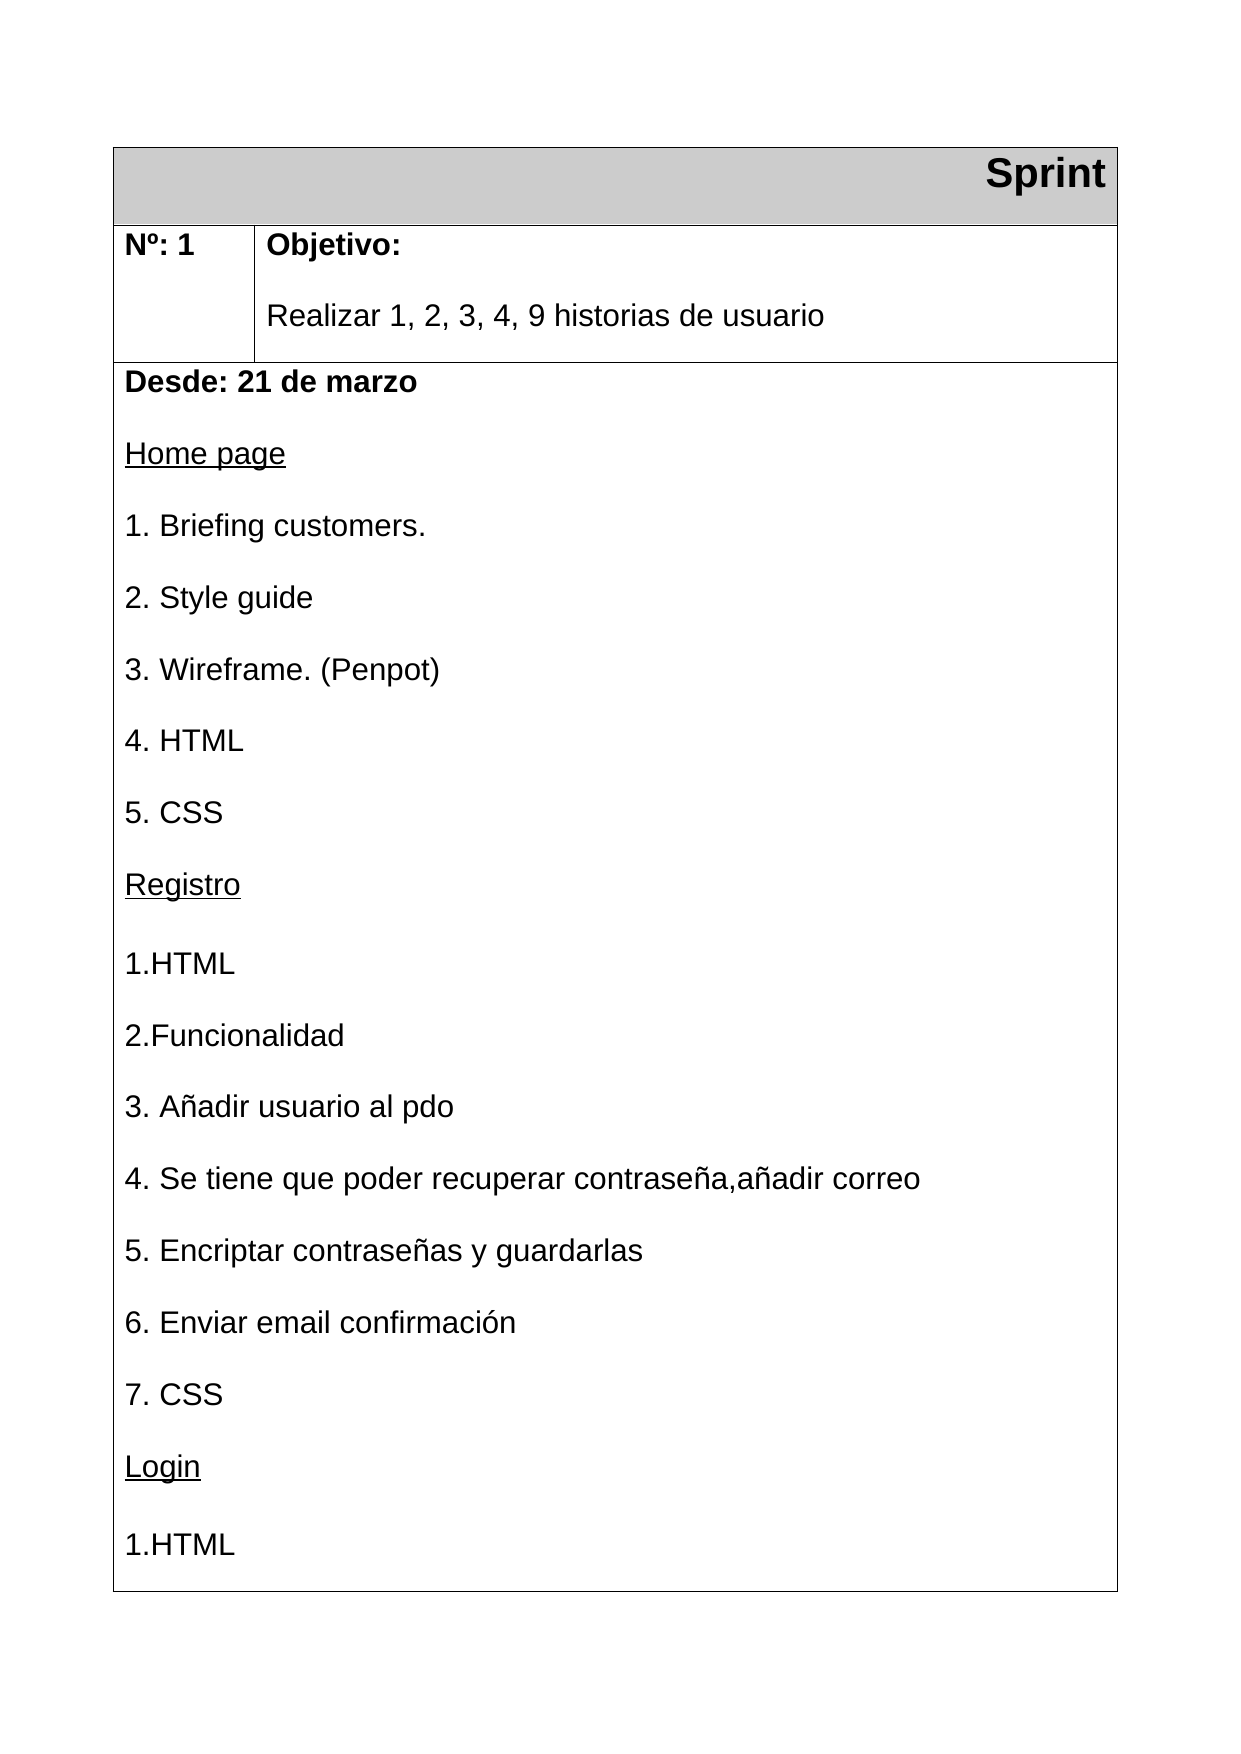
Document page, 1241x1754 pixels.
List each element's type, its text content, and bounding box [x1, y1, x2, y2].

table_header Sprint [114, 148, 1117, 224]
table_cell Nº: 1 [114, 226, 254, 362]
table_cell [114, 363, 1117, 1591]
table_cell Objetivo: Realizar 1, 2, 3, 4, 9 historias de usuario [255, 226, 1117, 362]
